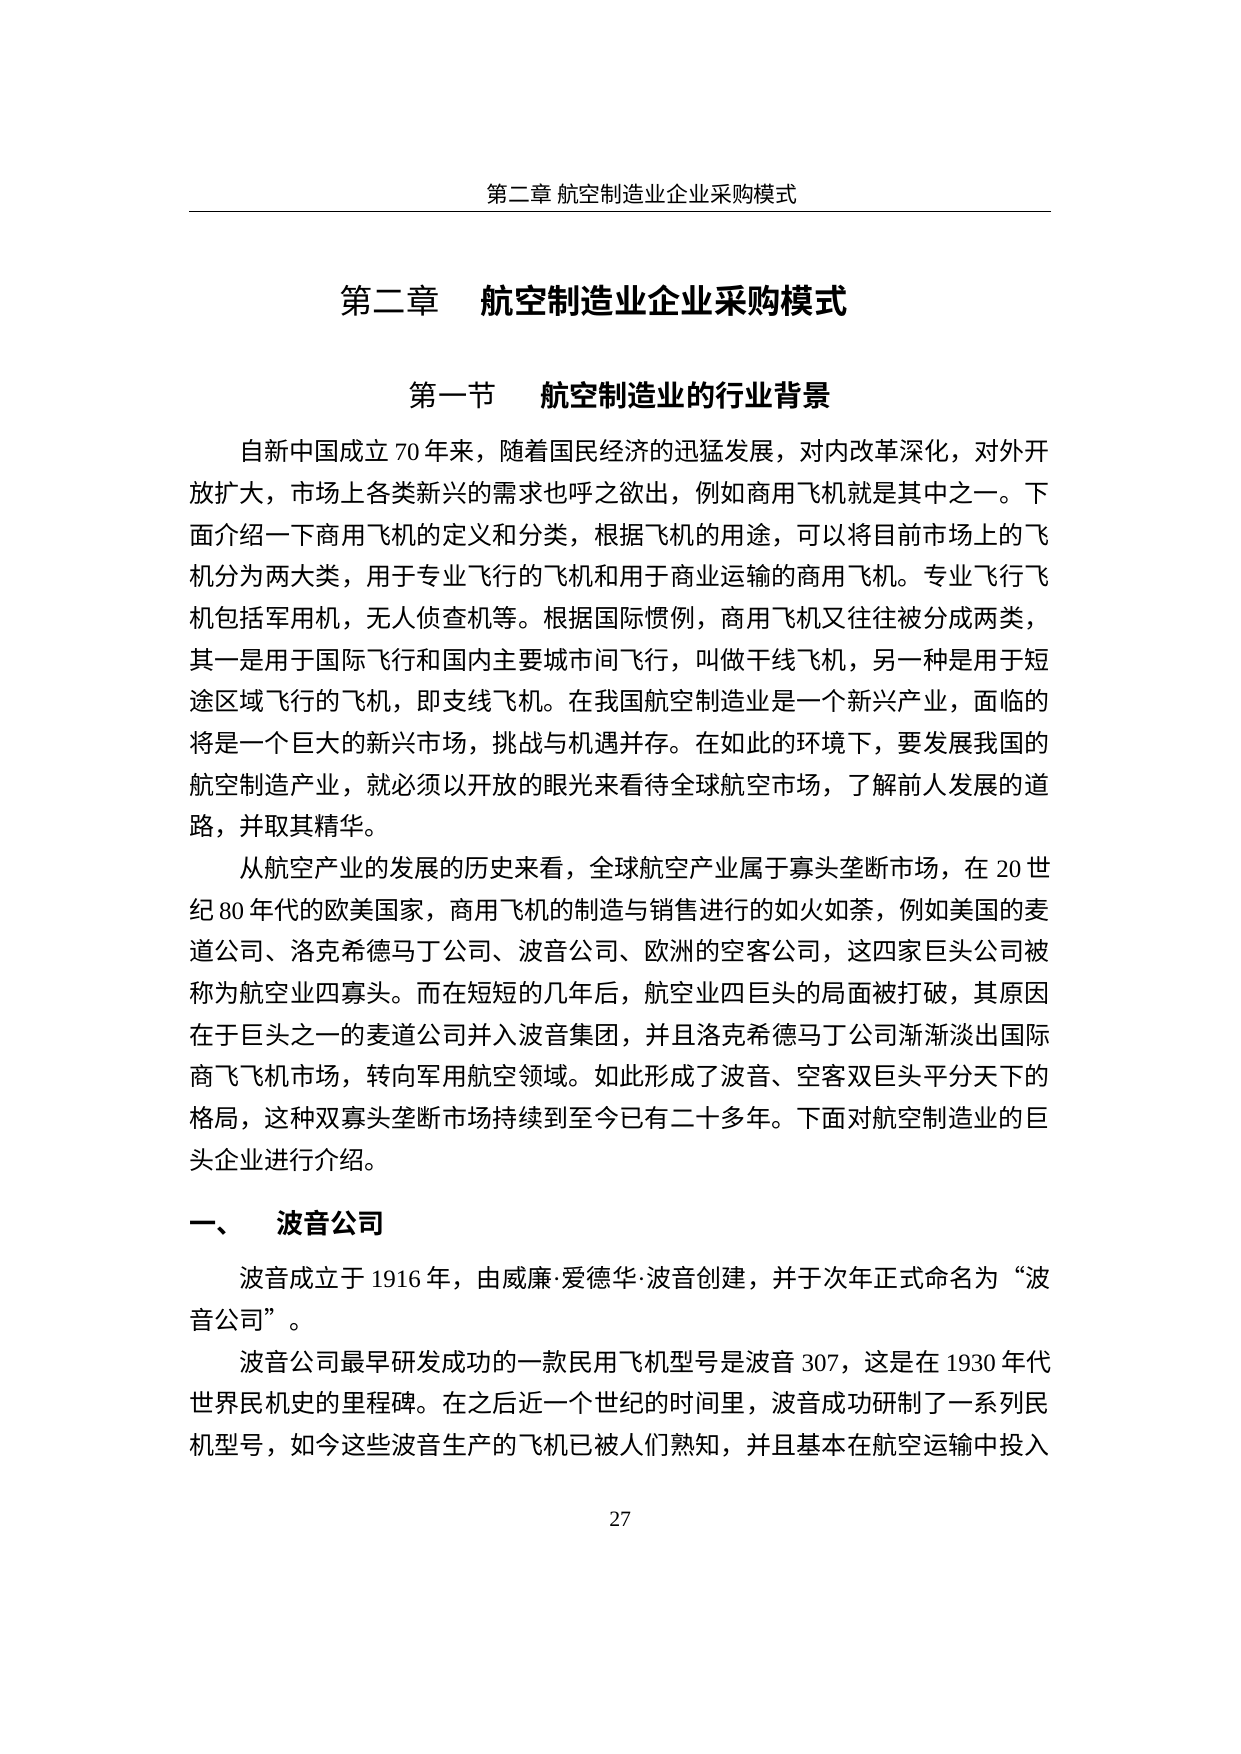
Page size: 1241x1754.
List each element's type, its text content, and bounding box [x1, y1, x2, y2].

subtitle 航空制造业企业采购模式 [189, 274, 1051, 323]
text 自新中国成立70年来，随着国民经济的迅猛发展，对内改革深化，对外开放扩大，市场上各类新兴的需求也呼之欲出，例如商用飞机就是其中之一。下面介绍一下商用飞机的定义和分类，根据飞机的用途，可以将目前市场上的飞机分为两大类，用于专业飞行的飞机和用于商业运输的商用飞机。专业飞行飞机包括军用机，无人侦查机等。根据国际惯例，商用飞机又往往被分成两类，其一是用于国际飞行和国内主要城市间飞行，叫做干线飞机，另一种是用于短途区域飞行的飞机，即支线飞机。在我国航空制造业是一个新兴产业，面临的将是一个巨大的新兴市场，挑战与机遇并存。在如此的环境下，要发展我国的航空制造产业，就必须以开放的眼光来看待全球航空市场，了解前人发展的道路，并取其精华。 [189, 427, 1051, 844]
text 从航空产业的发展的历史来看，全球航空产业属于寡头垄断市场，在20世纪80年代的欧美国家，商用飞机的制造与销售进行的如火如荼，例如美国的麦道公司、洛克希德马丁公司、波音公司、欧洲的空客公司，这四家巨头公司被称为航空业四寡头。而在短短的几年后，航空业四巨头的局面被打破，其原因在于巨头之一的麦道公司并入波音集团，并且洛克希德马丁公司渐渐淡出国际商飞飞机市场，转向军用航空领域。如此形成了波音、空客双巨头平分天下的格局，这种双寡头垄断市场持续到至今已有二十多年。下面对航空制造业的巨头企业进行介绍。 [189, 844, 1051, 1177]
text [189, 1338, 1051, 1463]
text 波音成立于1916年，由威廉·爱德华·波音创建，并于次年正式命名为“波音公司”。 [189, 1254, 1051, 1338]
subtitle 航空制造业的行业背景 [189, 373, 1051, 415]
subtitle 波音公司 [189, 1202, 1051, 1242]
